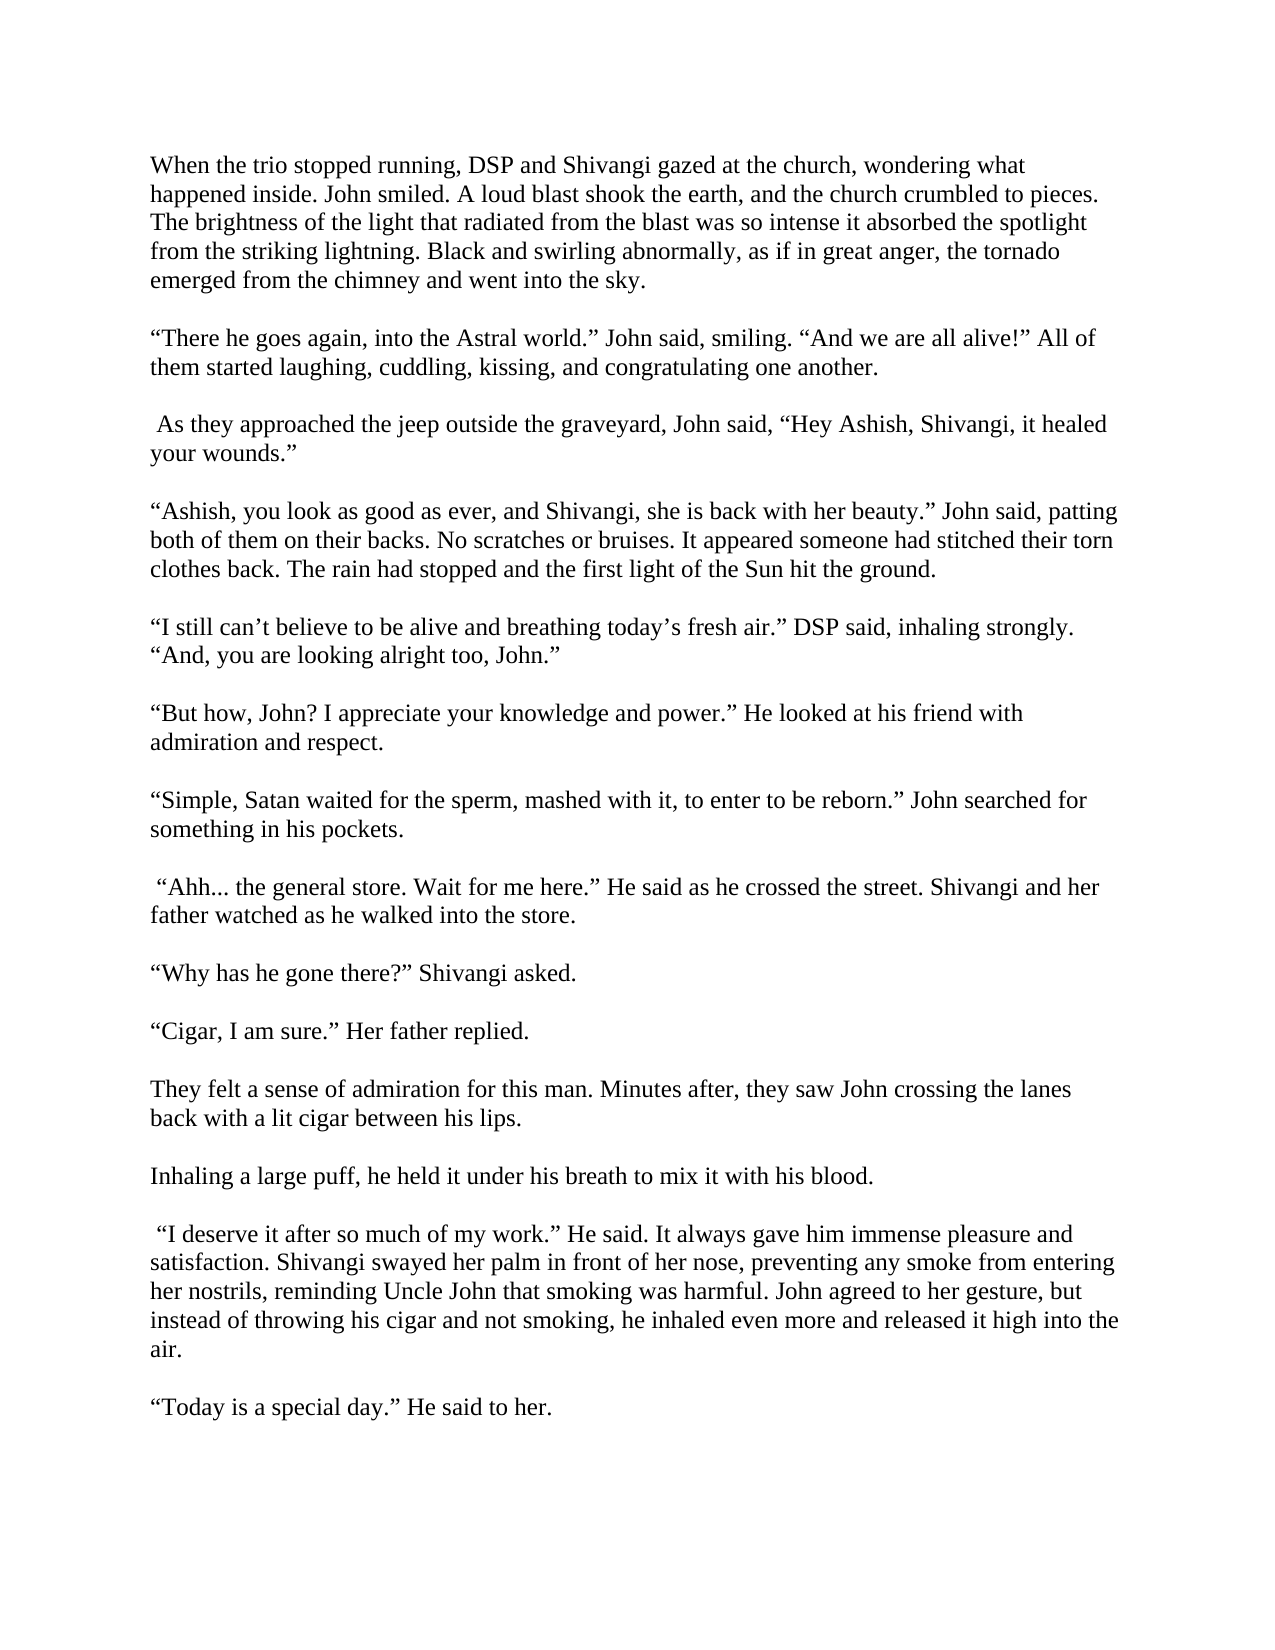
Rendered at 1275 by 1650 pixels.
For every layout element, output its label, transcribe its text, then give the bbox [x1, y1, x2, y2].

text “Simple, Satan waited for the sperm, mashed with it, to enter to be reborn.” John searched for something in his pockets. [150, 785, 1125, 842]
text As they approached the jeep outside the graveyard, John said, “Hey Ashish, Shivangi, it healed your wounds.” [150, 409, 1125, 467]
text “Ahh... the general store. Wait for me here.” He said as he crossed the street. Shivangi and her father watched as he walked into the store. [150, 872, 1125, 929]
text Inhaling a large puff, he held it under his breath to mix it with his blood. [150, 1161, 1125, 1189]
text “I still can’t believe to be alive and breathing today’s fresh air.” DSP said, inhaling strongly. “And, you are looking alright too, John.” [150, 612, 1125, 669]
text “Ashish, you look as good as ever, and Shivangi, she is back with her beauty.” John said, patting both of them on their backs. No scratches or bruises. It appeared someone had stitched their torn clothes back. The rain had stopped and the first light of the Sun hit the ground. [150, 496, 1125, 582]
text “But how, John? I appreciate your knowledge and power.” He looked at his friend with admiration and respect. [150, 698, 1125, 756]
text “Why has he gone there?” Shivangi asked. [150, 958, 1125, 987]
text When the trio stopped running, DSP and Shivangi gazed at the church, wondering what happened inside. John smiled. A loud blast shook the earth, and the church crumbled to pieces. The brightness of the light that radiated from the blast was so intense it absorbed the spotlight from the striking lightning. Black and swirling abnormally, as if in great anger, the tornado emerged from the chimney and went into the sky. [150, 150, 1125, 294]
text They felt a sense of admiration for this man. Minutes after, they saw John crossing the lanes back with a lit cigar between his lips. [150, 1074, 1125, 1132]
text “Cigar, I am sure.” Her father replied. [150, 1016, 1125, 1045]
text “Today is a special day.” He said to her. [150, 1392, 1125, 1420]
text “I deserve it after so much of my work.” He said. It always gave him immense pleasure and satisfaction. Shivangi swayed her palm in front of her nose, preventing any smoke from entering her nostrils, reminding Uncle John that smoking was harmful. John agreed to her gesture, but instead of throwing his cigar and not smoking, he inhaled even more and released it high into the air. [150, 1219, 1125, 1362]
text “There he goes again, into the Astral world.” John said, smiling. “And we are all alive!” All of them started laughing, cuddling, kissing, and congratulating one another. [150, 323, 1125, 380]
